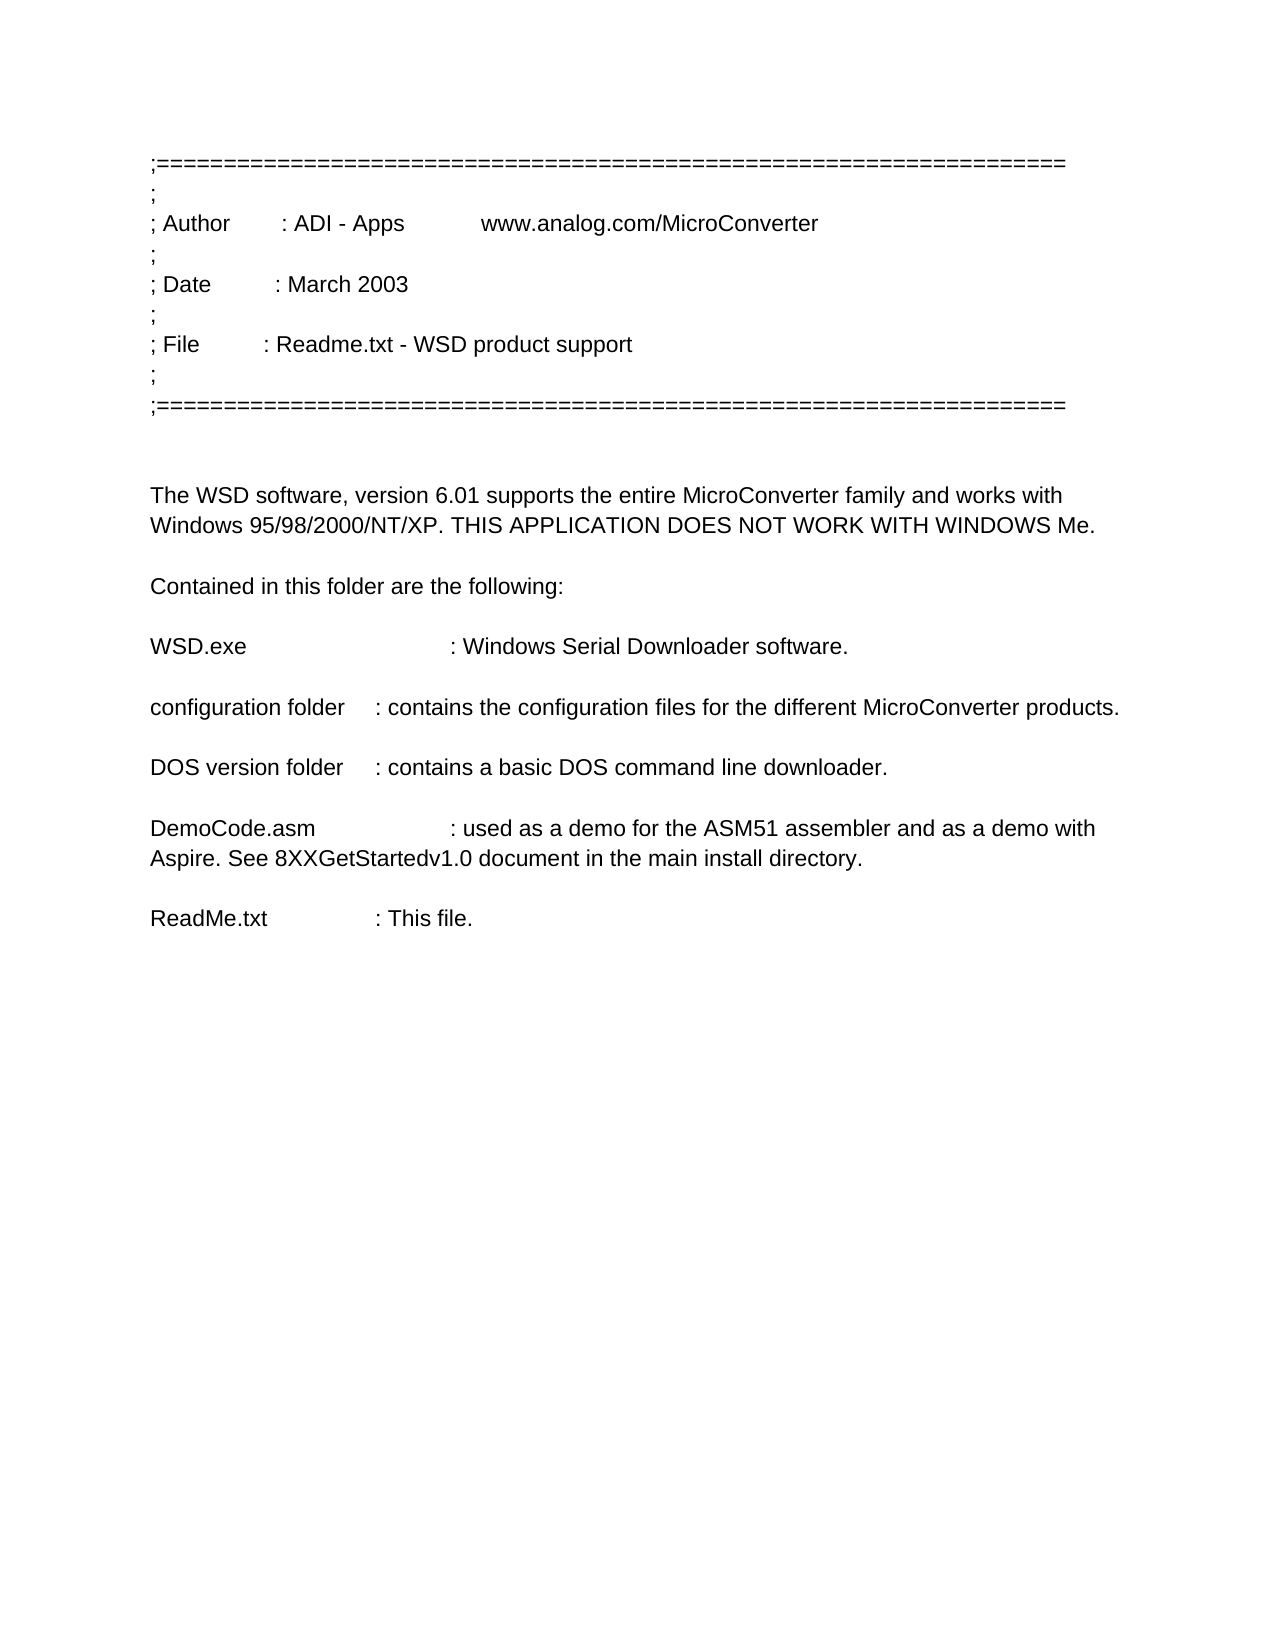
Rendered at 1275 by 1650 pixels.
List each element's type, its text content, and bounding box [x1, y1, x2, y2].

text Contained in this folder are the following: [150, 573, 1125, 599]
text DemoCode.asm : used as a demo for the ASM51 assembler and as a demo with Aspire. See 8XXGetStartedv1.0 document in the main install directory. [150, 814, 1125, 871]
text ; File : Readme.txt - WSD product support [150, 331, 1125, 358]
text ; [150, 180, 1125, 207]
text ;==================================================================== [150, 392, 1125, 418]
text The WSD software, version 6.01 supports the entire MicroConverter family and works with Windows 95/98/2000/NT/XP. THIS APPLICATION DOES NOT WORK WITH WINDOWS Me. [150, 482, 1125, 539]
text configuration folder : contains the configuration files for the different MicroConverter products. [150, 694, 1125, 720]
text ;==================================================================== [150, 150, 1125, 176]
text ; [150, 361, 1125, 388]
text WSD.exe : Windows Serial Downloader software. [150, 633, 1125, 660]
text ReadMe.txt : This file. [150, 905, 1125, 932]
text ; Date : March 2003 [150, 271, 1125, 297]
text DOS version folder : contains a basic DOS command line downloader. [150, 754, 1125, 781]
text ; Author : ADI - Apps www.analog.com/MicroConverter [150, 210, 1125, 237]
text ; [150, 241, 1125, 267]
text ; [150, 301, 1125, 327]
